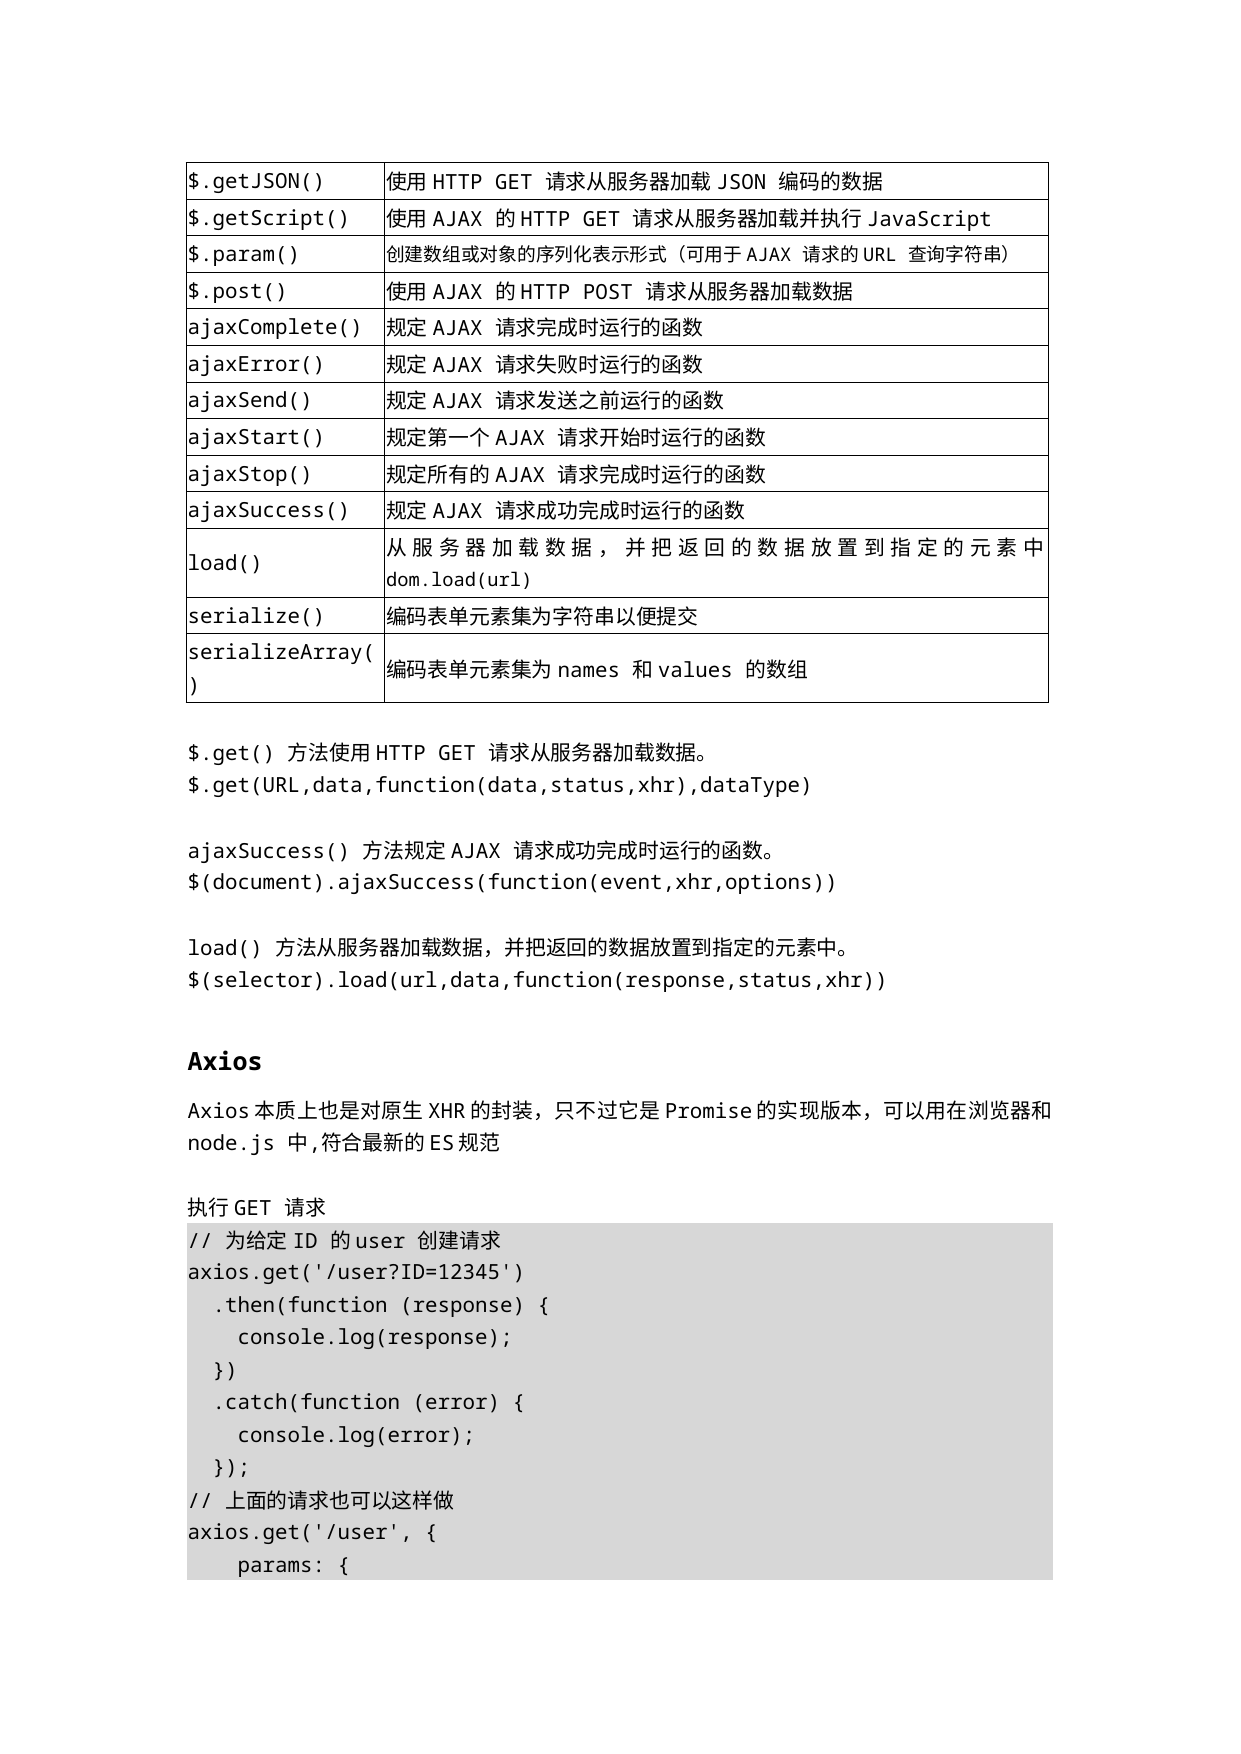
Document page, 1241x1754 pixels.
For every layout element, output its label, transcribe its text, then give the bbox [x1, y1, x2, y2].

text // 上面的请求也可以这样做 [187, 1483, 1053, 1515]
table_cell 编码表单元素集为 names 和 values 的数组 [385, 634, 1048, 702]
table_cell $.param() [187, 236, 384, 272]
table_cell 规定 AJAX 请求发送之前运行的函数 [385, 383, 1048, 418]
table_cell 创建数组或对象的序列化表示形式（可用于 AJAX 请求的 URL 查询字符串） [385, 236, 1048, 272]
text params: { [187, 1548, 1053, 1580]
table_cell 规定 AJAX 请求成功完成时运行的函数 [385, 492, 1048, 528]
table_cell 规定 AJAX 请求失败时运行的函数 [385, 346, 1048, 381]
table_cell $.getJSON() [187, 163, 384, 198]
table_cell ajaxSuccess() [187, 492, 384, 528]
table_cell 规定 AJAX 请求完成时运行的函数 [385, 309, 1048, 345]
table_cell 规定第一个 AJAX 请求开始时运行的函数 [385, 419, 1048, 454]
text axios.get('/user', { [187, 1515, 1053, 1548]
table_cell serialize() [187, 598, 384, 633]
text // 为给定 ID 的 user 创建请求 [187, 1223, 1053, 1255]
table_cell 从服务器加载数据，并把返回的数据放置到指定的元素中 dom.load(url) [385, 529, 1048, 597]
table_cell $.post() [187, 273, 384, 308]
text $(document).ajaxSuccess(function(event,xhr,options)) [187, 865, 1053, 898]
table_cell 编码表单元素集为字符串以便提交 [385, 598, 1048, 633]
text .catch(function (error) { [187, 1385, 1053, 1418]
table_cell serializeArray() [187, 634, 384, 702]
table_cell ajaxComplete() [187, 309, 384, 345]
table_cell 使用 AJAX 的 HTTP POST 请求从服务器加载数据 [385, 273, 1048, 308]
table_cell ajaxError() [187, 346, 384, 381]
text console.log(response); [187, 1320, 1053, 1353]
table_cell ajaxSend() [187, 383, 384, 418]
text console.log(error); [187, 1418, 1053, 1450]
text 执行 GET 请求 [187, 1190, 1053, 1223]
table_cell ajaxStart() [187, 419, 384, 454]
text .then(function (response) { [187, 1288, 1053, 1320]
text $.get() 方法使用 HTTP GET 请求从服务器加载数据。 [187, 735, 1053, 768]
table_cell 规定所有的 AJAX 请求完成时运行的函数 [385, 456, 1048, 491]
text Axios本质上也是对原生XHR的封装，只不过它是Promise的实现版本，可以用在浏览器和 node.js 中,符合最新的ES规范 [187, 1093, 1053, 1158]
table_cell 使用 AJAX 的 HTTP GET 请求从服务器加载并执行 JavaScript [385, 200, 1048, 235]
text Axios [187, 1028, 1053, 1093]
text }); [187, 1450, 1053, 1483]
table_cell ajaxStop() [187, 456, 384, 491]
text axios.get('/user?ID=12345') [187, 1255, 1053, 1288]
text $.get(URL,data,function(data,status,xhr),dataType) [187, 768, 1053, 800]
table_cell $.getScript() [187, 200, 384, 235]
text load() 方法从服务器加载数据，并把返回的数据放置到指定的元素中。 $(selector).load(url,data,function(response,status,xhr)) [187, 930, 1053, 995]
table_cell load() [187, 529, 384, 597]
table_cell 使用 HTTP GET 请求从服务器加载 JSON 编码的数据 [385, 163, 1048, 198]
text ajaxSuccess() 方法规定 AJAX 请求成功完成时运行的函数。 [187, 833, 1053, 865]
text }) [187, 1353, 1053, 1385]
